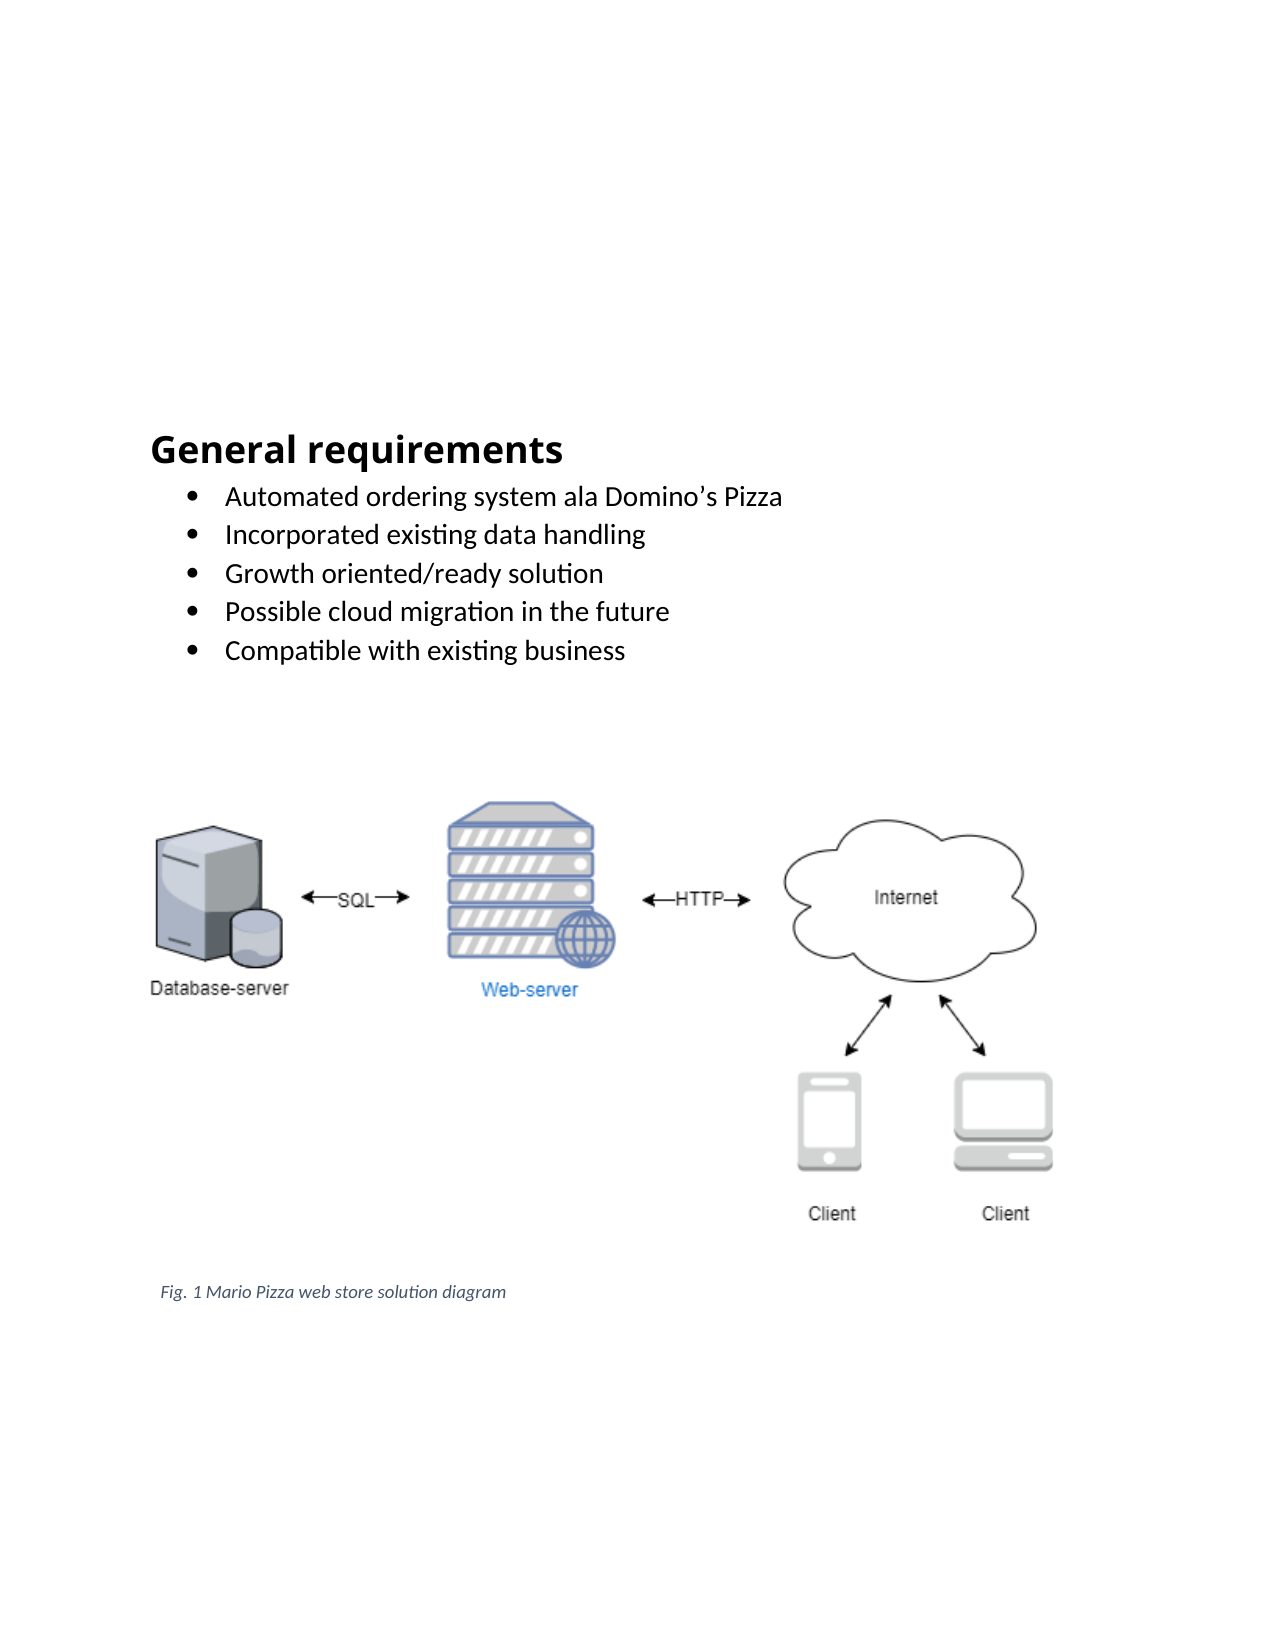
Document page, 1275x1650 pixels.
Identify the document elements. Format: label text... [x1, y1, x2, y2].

list Possible cloud migration in the future [187, 593, 1125, 629]
subtitle General requirements [150, 423, 1125, 474]
list Incorporated existing data handling [187, 516, 1125, 552]
list Compatible with existing business [187, 632, 1125, 667]
list Growth oriented/ready solution [187, 555, 1125, 591]
list Automated ordering system ala Domino’s Pizza [187, 478, 1125, 514]
picture [150, 801, 1054, 1230]
